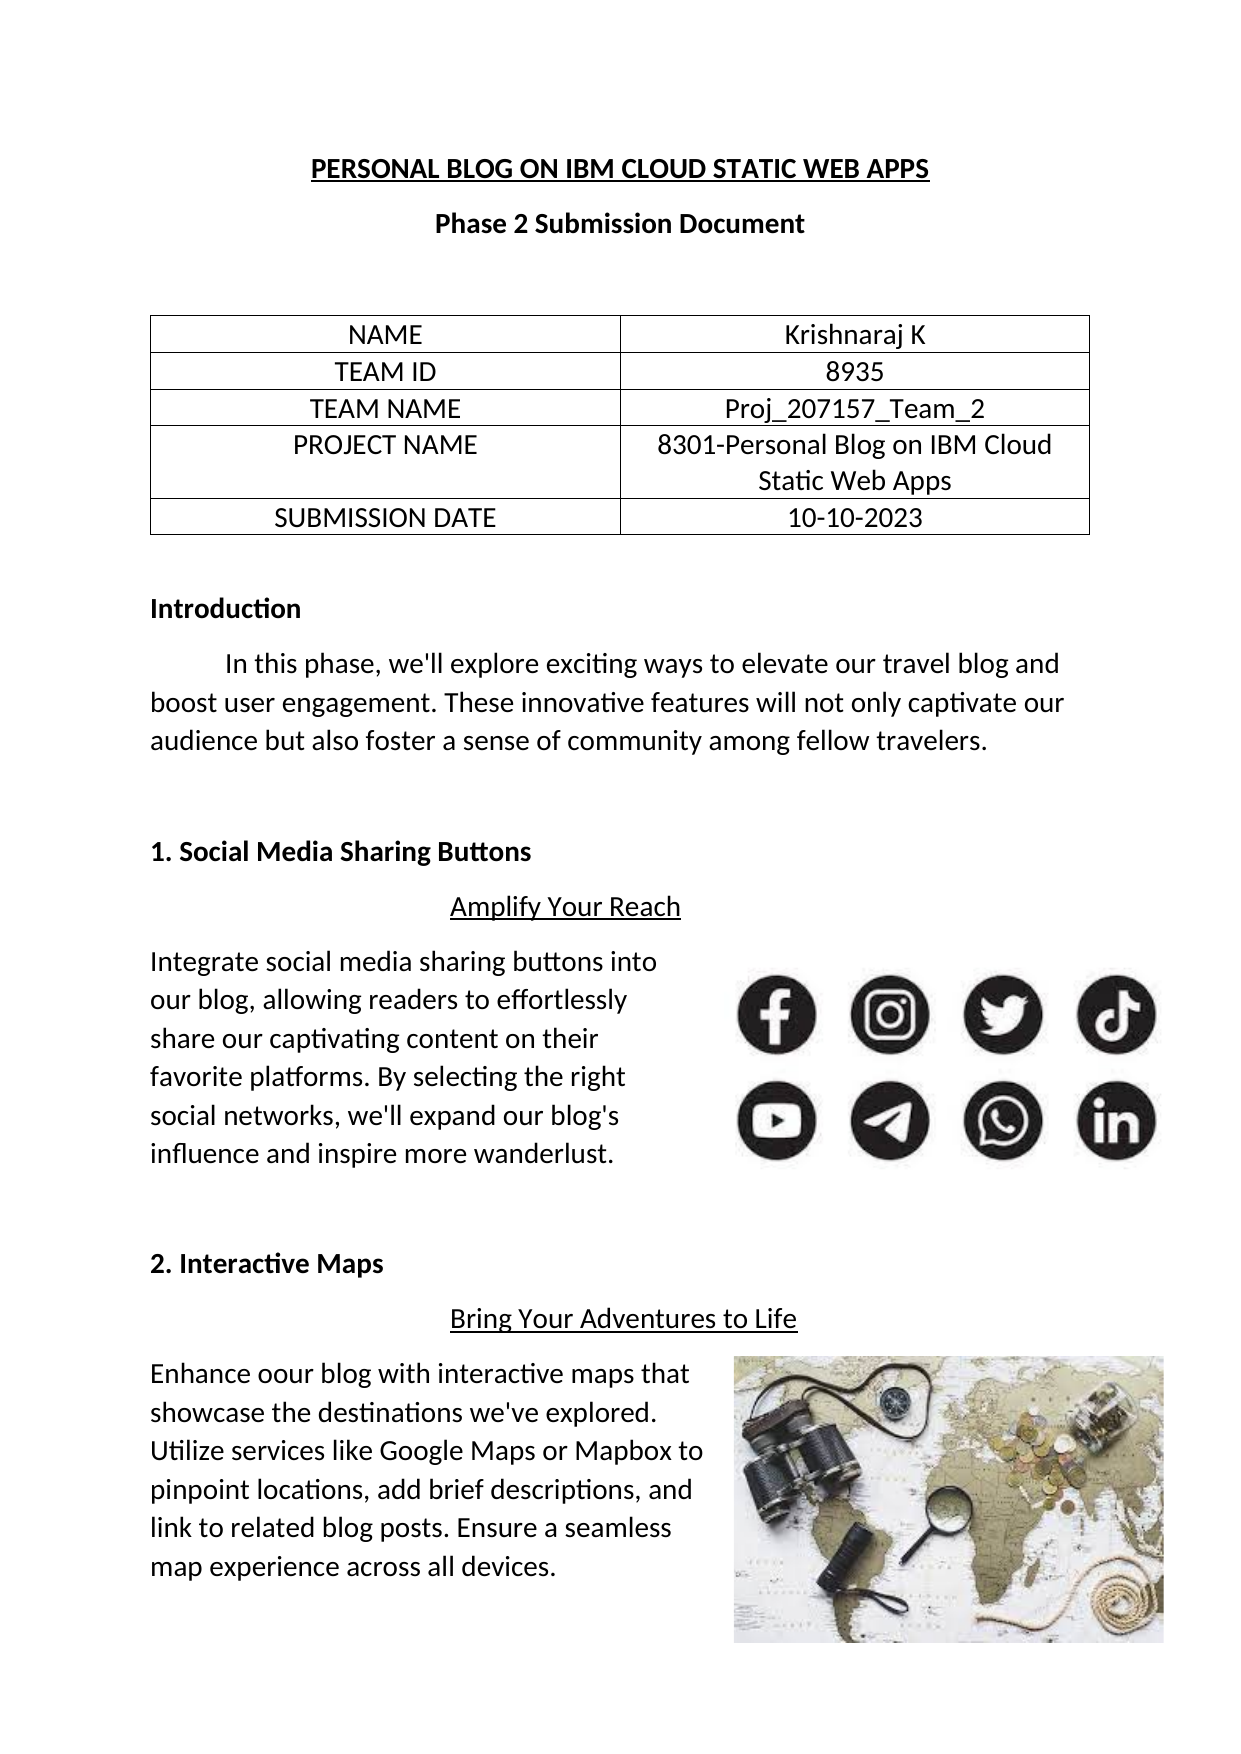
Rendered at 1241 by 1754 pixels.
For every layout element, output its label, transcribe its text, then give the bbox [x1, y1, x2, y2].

table_cell TEAM ID [151, 353, 620, 389]
text Amplify Your Reach [375, 888, 1090, 923]
text 2. Interactive Maps [150, 1245, 1090, 1281]
table_cell 8935 [621, 353, 1089, 389]
table_cell TEAM NAME [151, 390, 620, 425]
table_cell SUBMISSION DATE [151, 499, 620, 534]
table_cell PROJECT NAME [151, 426, 620, 498]
picture [733, 1356, 1164, 1643]
table_cell 8301-Personal Blog on IBM Cloud Static Web Apps [621, 426, 1089, 498]
text Enhance oour blog with interactive maps that showcase the destinations we've explored. Utilize services like Google Maps or Mapbox to pinpoint locations, add brief descriptions, and link to related blog posts. Ensure a seamless map experience across all devices. [150, 1355, 1090, 1583]
text 1. Social Media Sharing Buttons [150, 833, 1090, 868]
text In this phase, we'll explore exciting ways to elevate our travel blog and boost user engagement. These innovative features will not only captivate our audience but also foster a sense of community among fellow travelers. [150, 646, 1090, 758]
text Bring Your Adventures to Life [375, 1300, 1090, 1336]
picture [698, 944, 1196, 1193]
text Introduction [150, 590, 1090, 626]
table_header NAME [151, 316, 620, 352]
text Integrate social media sharing buttons into our blog, allowing readers to effortlessly share our captivating content on their favorite platforms. By selecting the right social networks, we'll expand our blog's influence and inspire more wanderlust. [150, 943, 1090, 1171]
text PERSONAL BLOG ON IBM CLOUD STATIC WEB APPS [150, 150, 1090, 186]
table_cell Proj_207157_Team_2 [621, 390, 1089, 425]
table_cell 10-10-2023 [621, 499, 1089, 534]
text Phase 2 Submission Document [150, 205, 1090, 241]
table_header Krishnaraj K [621, 316, 1089, 352]
